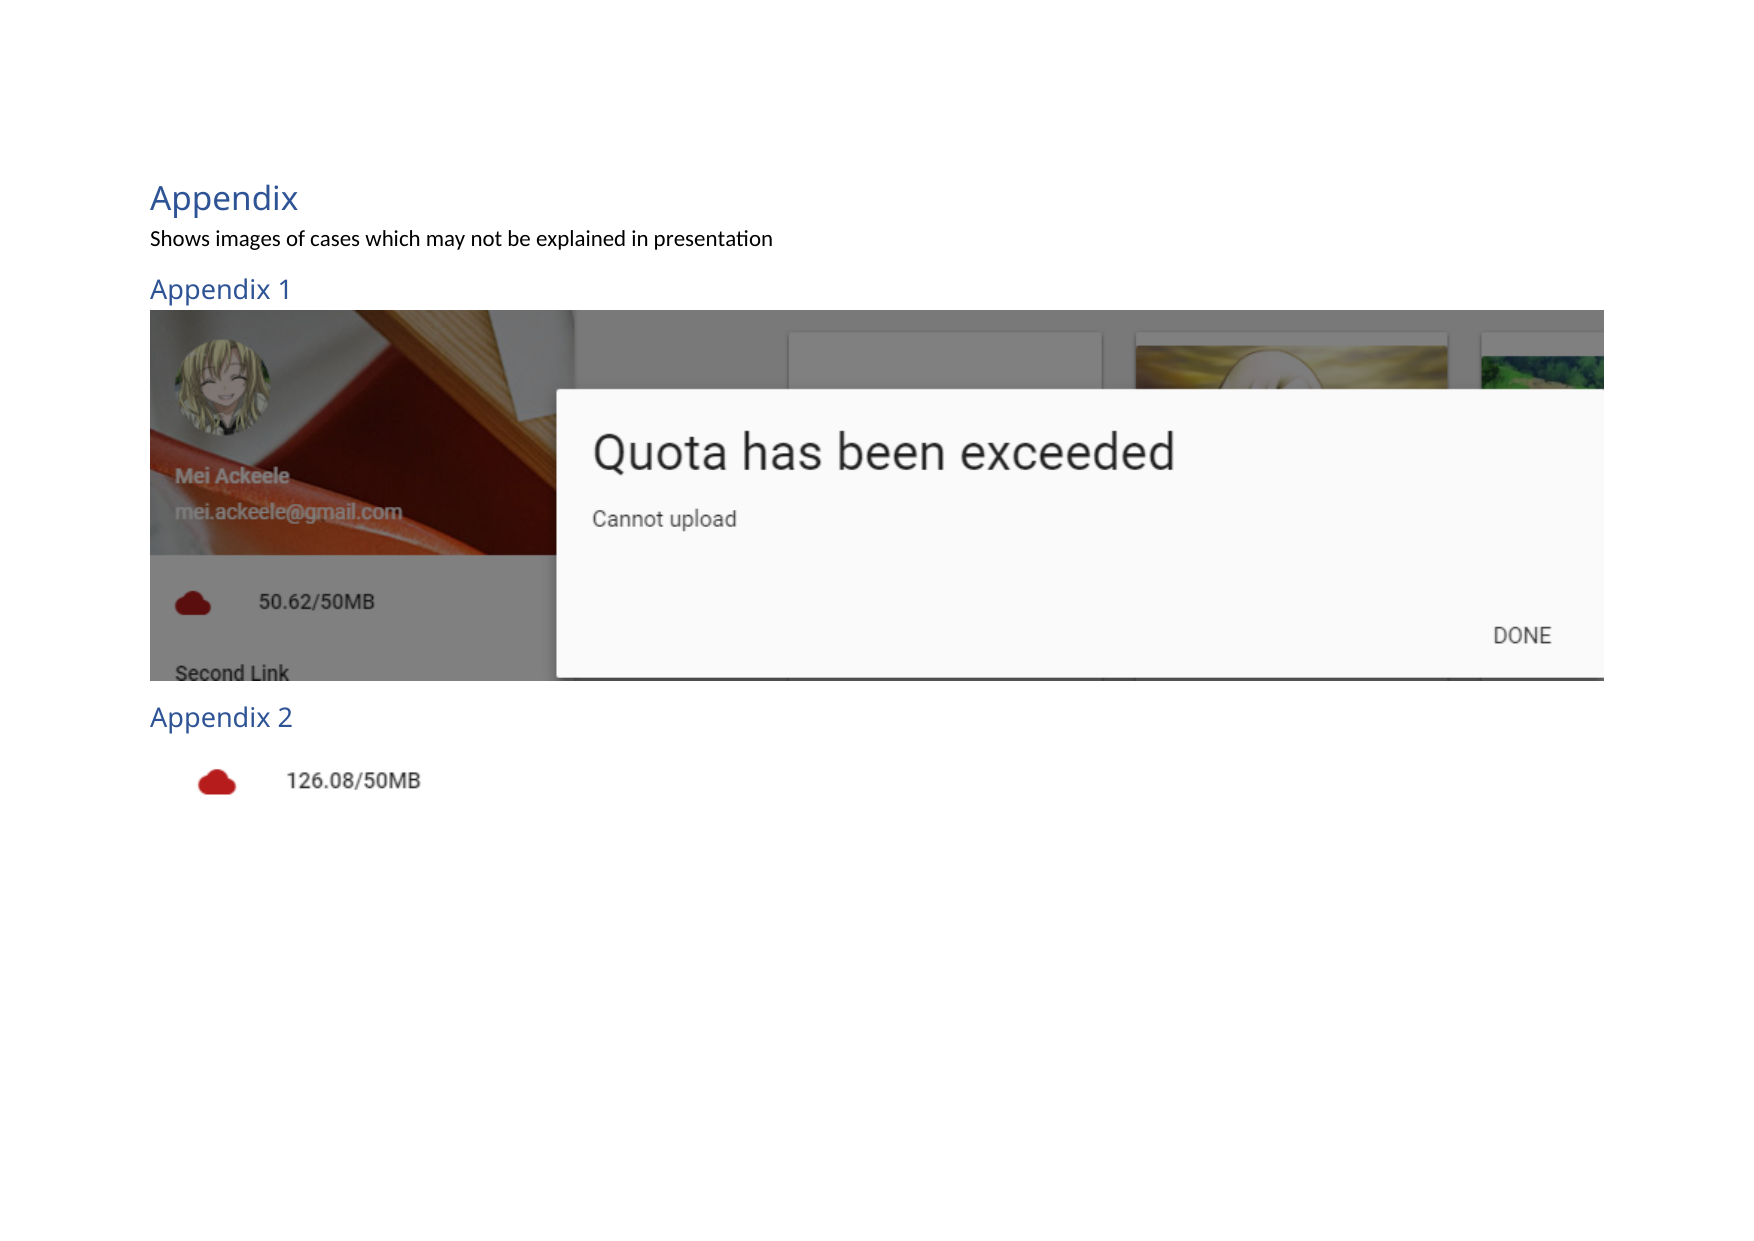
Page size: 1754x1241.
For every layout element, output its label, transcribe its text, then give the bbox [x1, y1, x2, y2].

picture [150, 738, 604, 820]
picture [150, 310, 1604, 681]
subtitle Appendix 1 [150, 271, 1604, 308]
text Shows images of cases which may not be explained in presentation [150, 224, 1604, 252]
subtitle Appendix 2 [150, 699, 1604, 736]
subtitle Appendix [150, 175, 1604, 220]
